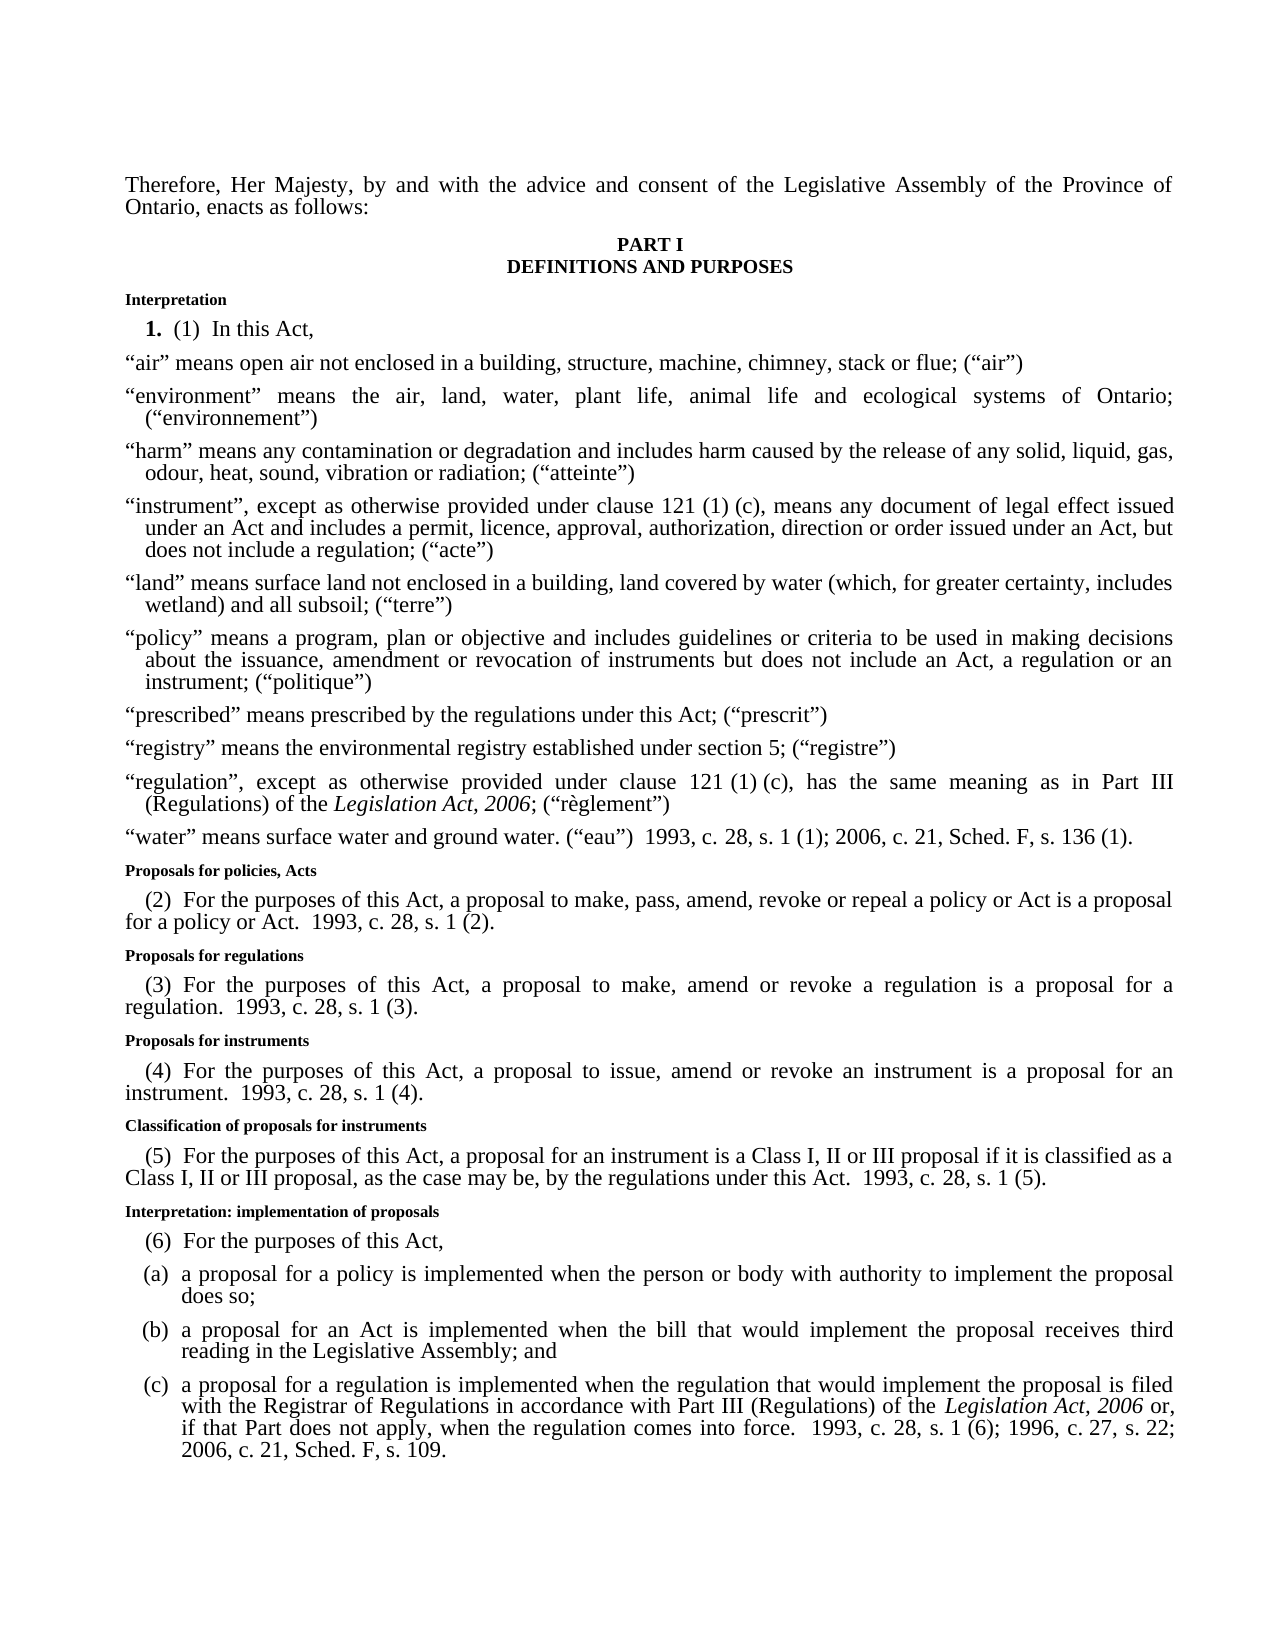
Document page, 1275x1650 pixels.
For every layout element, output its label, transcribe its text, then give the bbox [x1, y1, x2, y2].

text “water” means surface water and ground water. (“eau”) 1993, c. 28, s. 1 (1); 2006, c. 21, Sched. F, s. 136 (1). [125, 827, 1175, 849]
text “prescribed” means prescribed by the regulations under this Act; (“prescrit”) [125, 705, 1175, 727]
text “policy” means a program, plan or objective and includes guidelines or criteria to be used in making decisions about the issuance, amendment or revocation of instruments but does not include an Act, a regulation or an instrument; (“politique”) [125, 628, 1175, 693]
text “harm” means any contamination or degradation and includes harm caused by the release of any solid, liquid, gas, odour, heat, sound, vibration or radiation; (“atteinte”) [125, 441, 1175, 485]
text Proposals for policies, Acts [125, 861, 1175, 880]
text (6) For the purposes of this Act, [125, 1231, 1175, 1253]
text “registry” means the environmental registry established under section 5; (“registre”) [125, 738, 1175, 760]
text “instrument”, except as otherwise provided under clause 121 (1) (c), means any document of legal effect issued under an Act and includes a permit, licence, approval, authorization, direction or order issued under an Act, but does not include a regulation; (“acte”) [125, 496, 1175, 562]
text Proposals for regulations [125, 946, 1175, 965]
text Interpretation [125, 290, 1175, 309]
text (5) For the purposes of this Act, a proposal for an instrument is a Class I, II or III proposal if it is classified as a Class I, II or III proposal, as the case may be, by the regulations under this Act. 1993, c. 28, s. 1 (5). [125, 1146, 1175, 1189]
text “environment” means the air, land, water, plant life, animal life and ecological systems of Ontario; (“environnement”) [125, 386, 1175, 429]
text Proposals for instruments [125, 1032, 1175, 1050]
text (4) For the purposes of this Act, a proposal to issue, amend or revoke an instrument is a proposal for an instrument. 1993, c. 28, s. 1 (4). [125, 1061, 1175, 1104]
text (2) For the purposes of this Act, a proposal to make, pass, amend, revoke or repeal a policy or Act is a proposal for a policy or Act. 1993, c. 28, s. 1 (2). [125, 890, 1175, 934]
text PART I DEFINITIONS AND PURPOSES [125, 234, 1175, 278]
text Therefore, Her Majesty, by and with the advice and consent of the Legislative Assembly of the Province of Ontario, enacts as follows: [125, 175, 1175, 218]
text (b) a proposal for an Act is implemented when the bill that would implement the proposal receives third reading in the Legislative Assembly; and [125, 1319, 1175, 1363]
text Interpretation: implementation of proposals [125, 1202, 1175, 1221]
text (a) a proposal for a policy is implemented when the person or body with authority to implement the proposal does so; [125, 1264, 1175, 1308]
text “land” means surface land not enclosed in a building, land covered by water (which, for greater certainty, includes wetland) and all subsoil; (“terre”) [125, 573, 1175, 617]
text “air” means open air not enclosed in a building, structure, machine, chimney, stack or flue; (“air”) [125, 353, 1175, 374]
text Classification of proposals for instruments [125, 1117, 1175, 1136]
text 1. (1) In this Act, [125, 319, 1175, 341]
text “regulation”, except as otherwise provided under clause 121 (1) (c), has the same meaning as in Part III (Regulations) of the Legislation Act, 2006; (“règlement”) [125, 772, 1175, 815]
text (c) a proposal for a regulation is implemented when the regulation that would implement the proposal is filed with the Registrar of Regulations in accordance with Part III (Regulations) of the Legislation Act, 2006 or, if that Part does not apply, when the regulation comes into force. 1993, c. 28, s. 1 (6); 1996, c. 27, s. 22; 2006, c. 21, Sched. F, s. 109. [125, 1375, 1175, 1462]
text (3) For the purposes of this Act, a proposal to make, amend or revoke a regulation is a proposal for a regulation. 1993, c. 28, s. 1 (3). [125, 976, 1175, 1019]
